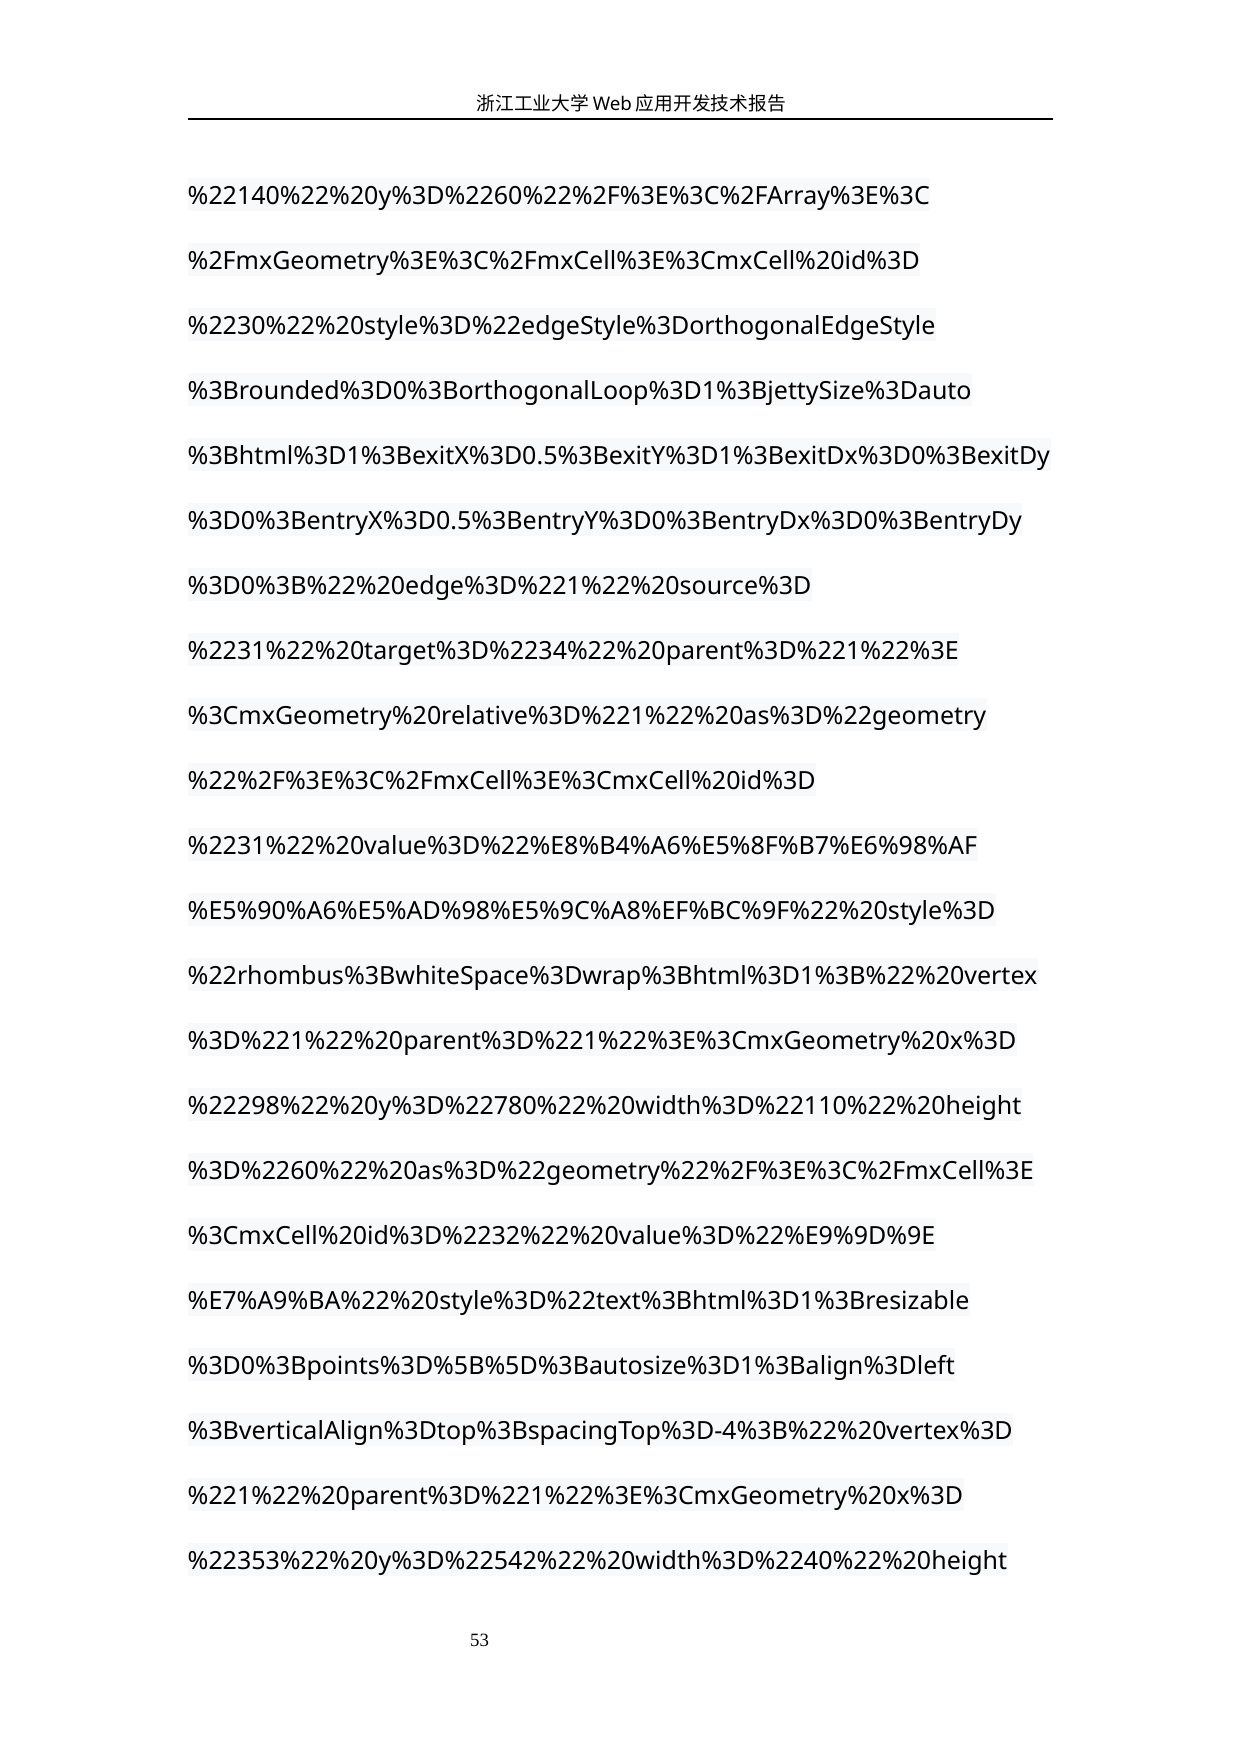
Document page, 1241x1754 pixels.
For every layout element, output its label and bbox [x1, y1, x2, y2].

text [187, 162, 1053, 1592]
